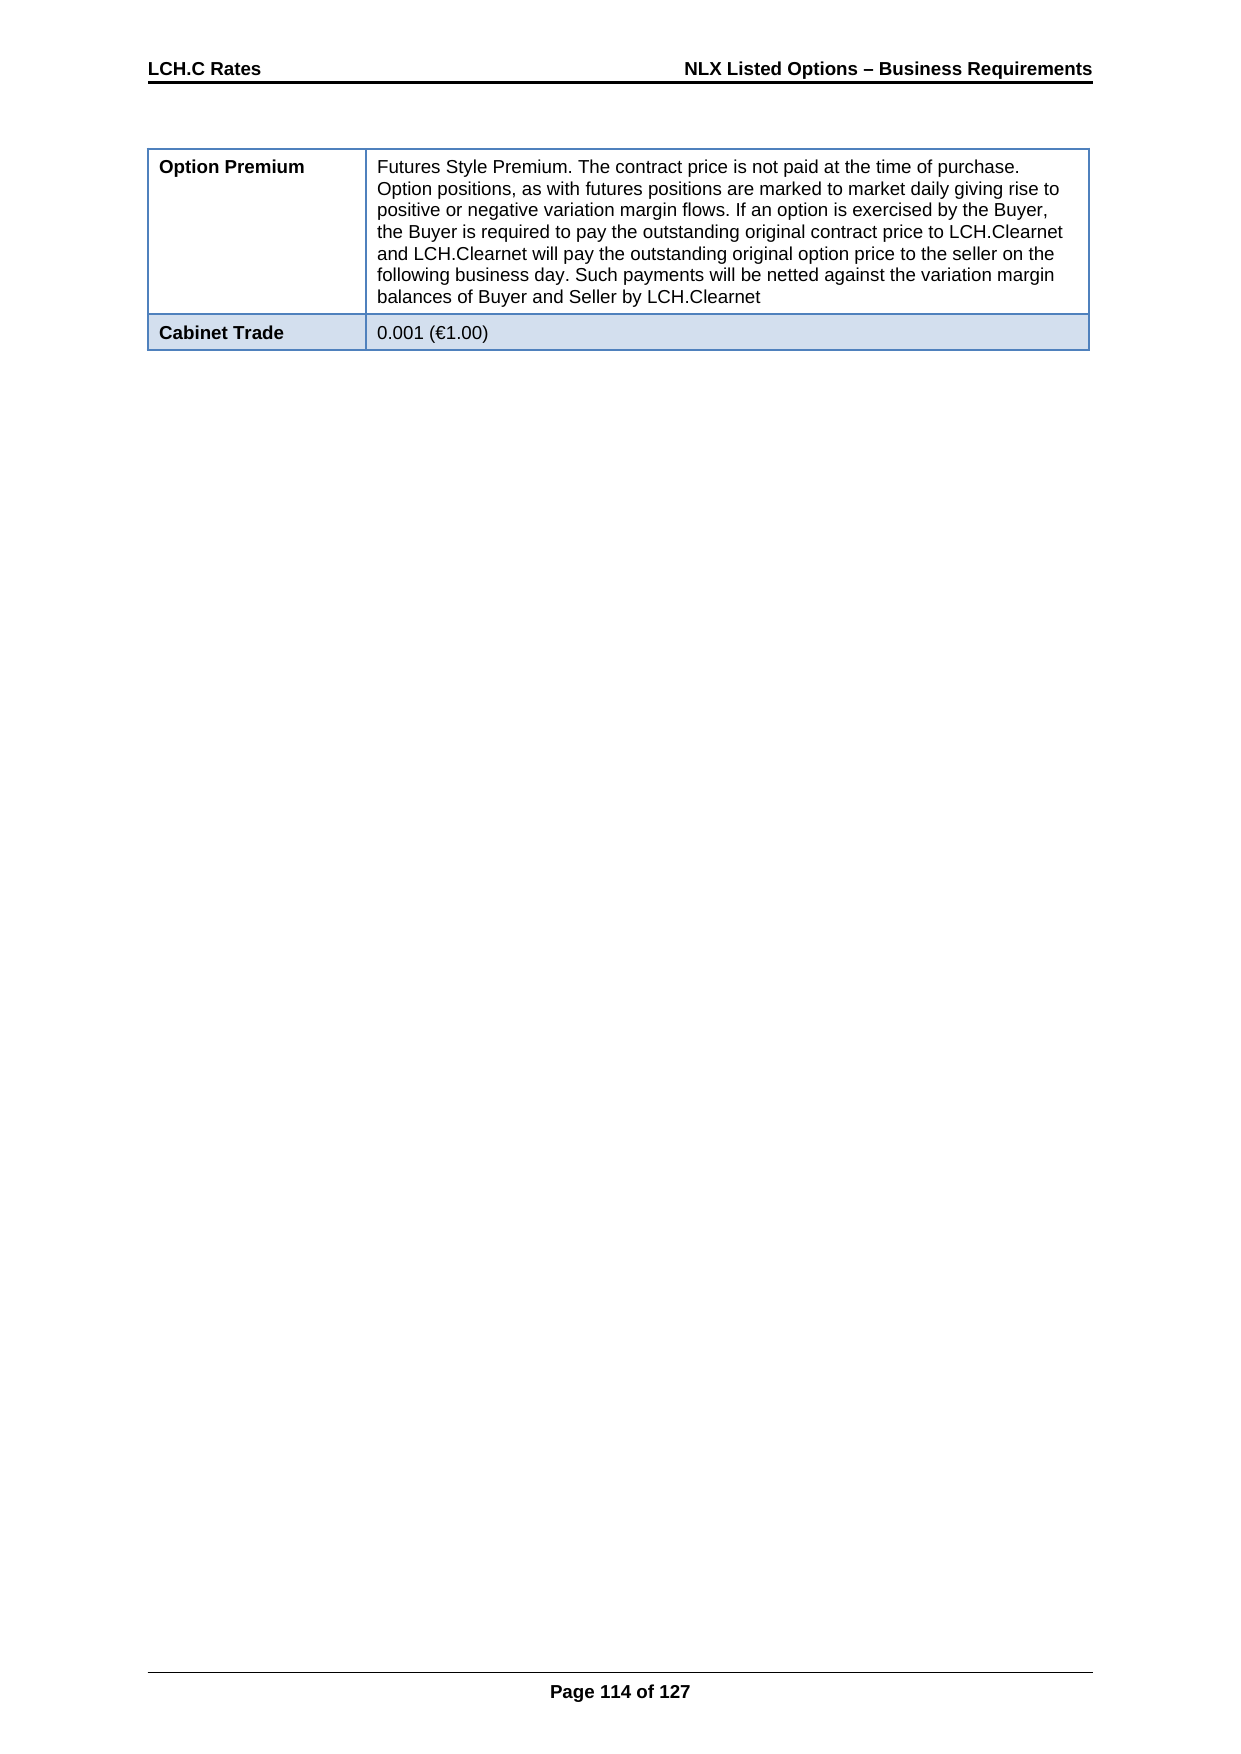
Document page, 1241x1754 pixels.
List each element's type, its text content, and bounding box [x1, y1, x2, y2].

table_cell Futures Style Premium. The contract price is not paid at the time of purchase. Option positions, as with futures positions are marked to market daily giving rise to positive or negative variation margin flows. If an option is exercised by the Buyer, the Buyer is required to pay the outstanding original contract price to LCH.Clearnet and LCH.Clearnet will pay the outstanding original option price to the seller on the following business day. Such payments will be netted against the variation margin balances of Buyer and Seller by LCH.Clearnet [367, 150, 1088, 313]
table_cell 0.001 (€1.00) [367, 315, 1088, 349]
table_cell Cabinet Trade [149, 315, 365, 349]
table_cell Option Premium [149, 150, 365, 313]
